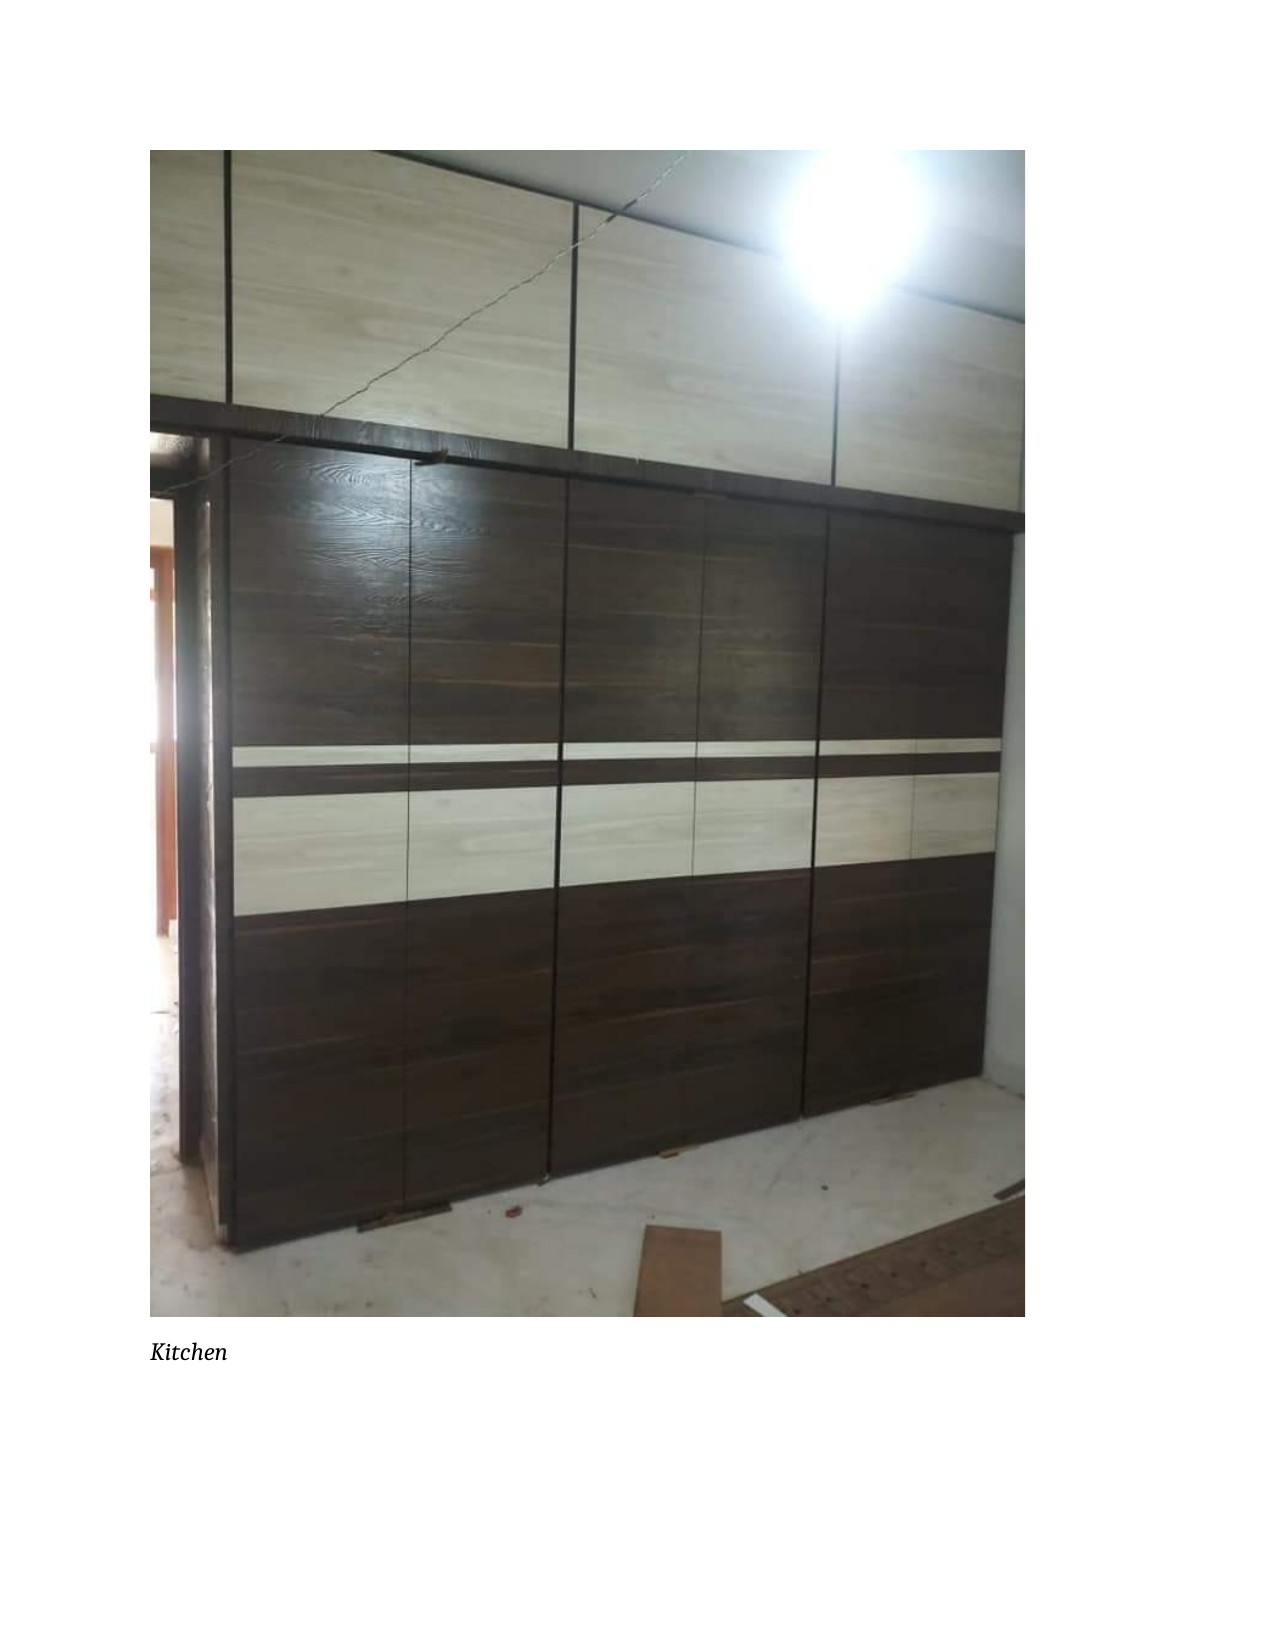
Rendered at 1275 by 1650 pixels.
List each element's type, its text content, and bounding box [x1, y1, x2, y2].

text Kitchen [150, 1337, 1125, 1366]
picture [150, 150, 1025, 1317]
